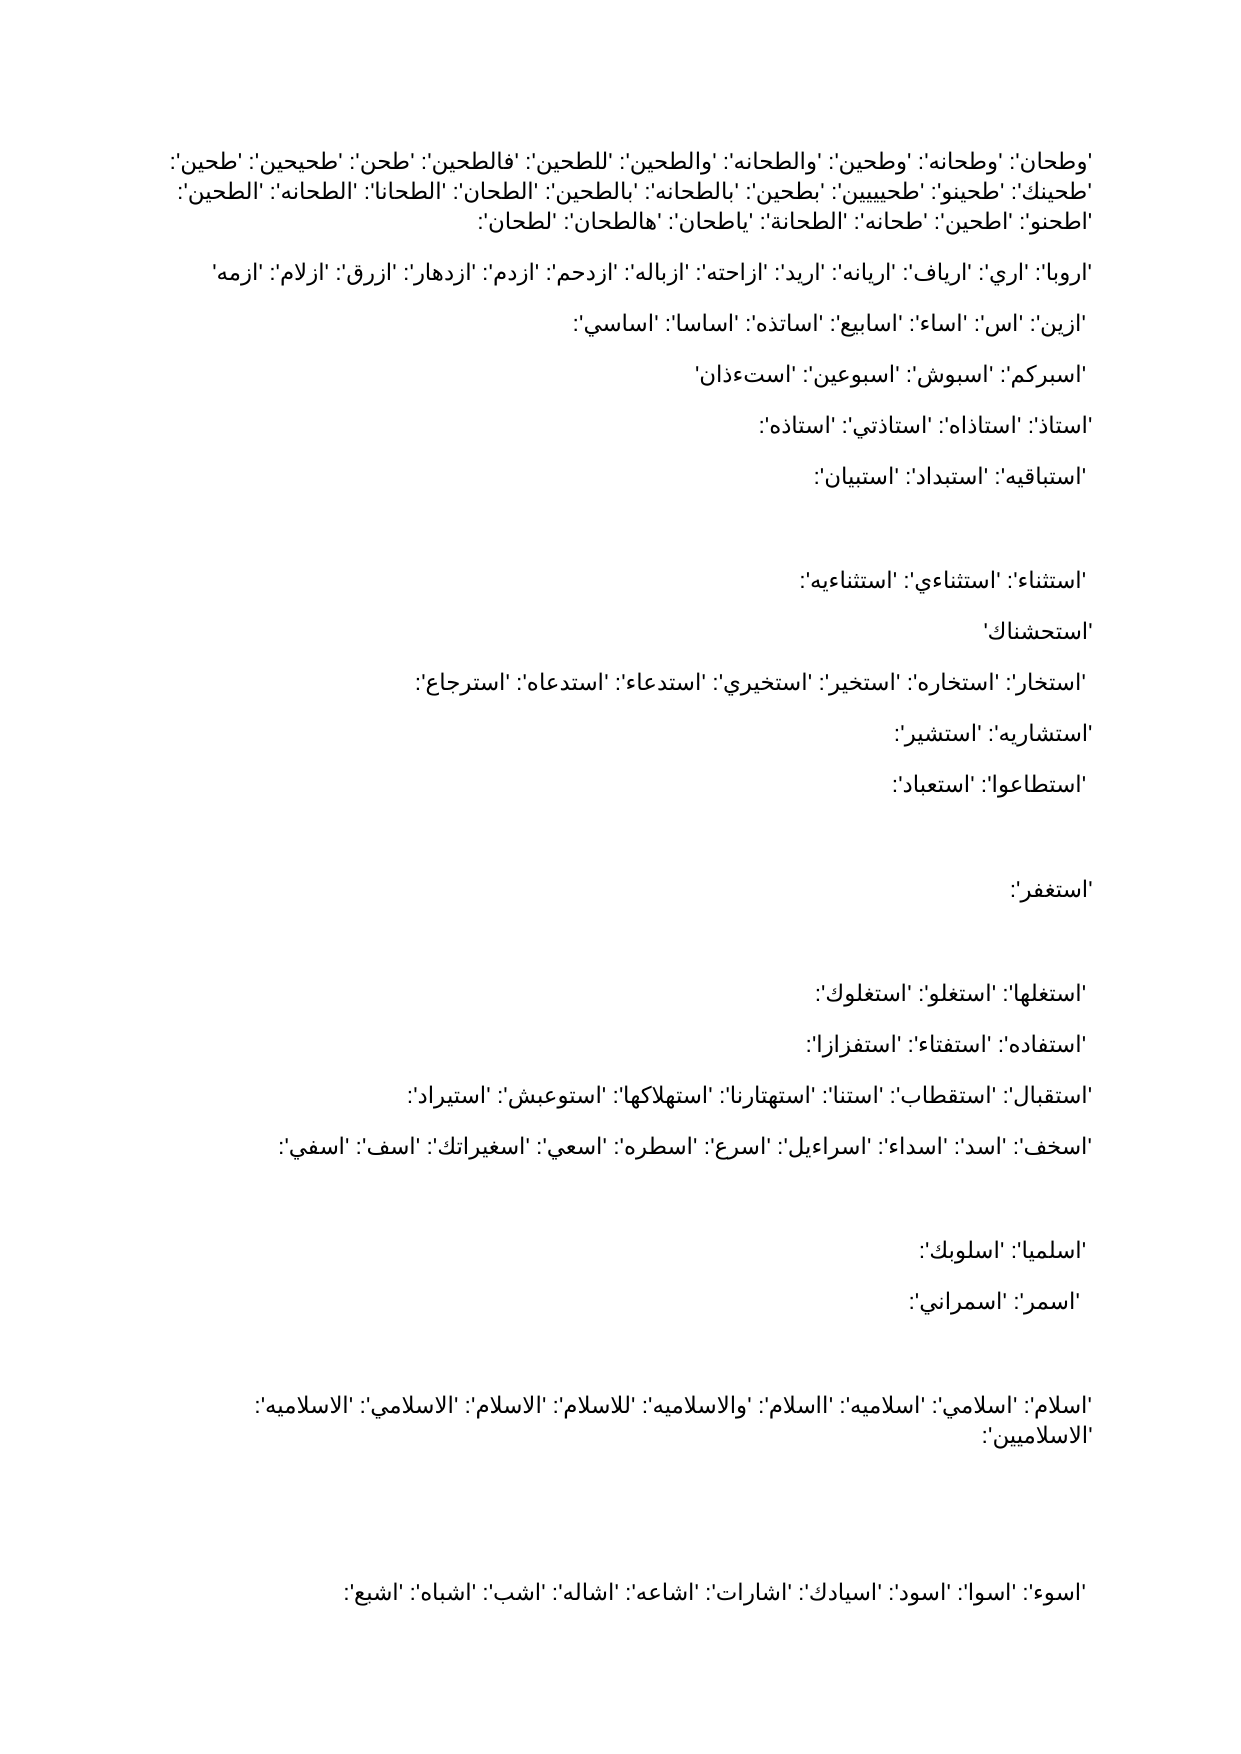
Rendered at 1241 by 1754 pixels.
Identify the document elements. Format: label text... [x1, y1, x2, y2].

text 'استقبال': 'استقطاب': 'استنا': 'استهتارنا': 'استهلاكها': 'استوعبش': 'استيراد': [148, 1082, 1093, 1108]
text 'استفاده': 'استفتاء': 'استفزازا': [148, 1031, 1093, 1057]
text 'استغلها': 'استغلو': 'استغلوك': [148, 979, 1093, 1006]
text 'وطحان': 'وطحانه': 'وطحين': 'والطحانه': 'والطحين': 'للطحين': 'فالطحين': 'طحن': 'طحيحين': 'طحين': 'طحينك': 'طحينو': 'طحيييين': 'بطحين': 'بالطحانه': 'بالطحين': 'الطحان': 'الطحانا': 'الطحانه': 'الطحين': 'اطحنو': 'اطحين': 'طحانه': 'ﺍﻟﻄﺤﺎﻧﺔ': 'ياطحان': 'هالطحان': 'لطحان': [148, 148, 1093, 234]
text 'استباقيه': 'استبداد': 'استبيان': [148, 463, 1093, 489]
text 'استخار': 'استخاره': 'استخير': 'استخيري': 'استدعاء': 'استدعاه': 'استرجاع': [148, 669, 1093, 696]
text 'استاذ': 'استاذاه': 'استاذتي': 'استاذه': [148, 412, 1093, 438]
text 'استثناء': 'استثناءي': 'استثناءيه': [148, 567, 1093, 594]
text 'اروبا': 'اري': 'ارياف': 'اريانه': 'اريد': 'ازاحته': 'ازباله': 'ازدحم': 'ازدم': 'ازدهار': 'ازرق': 'ازلام': 'ازمه' [148, 259, 1093, 285]
text 'اسلام': 'اسلامي': 'اسلاميه': 'ااسلام': 'والاسلاميه': 'للاسلام': 'الاسلام': 'الاسلامي': 'الاسلاميه': 'الاسلاميين': [148, 1392, 1093, 1448]
text 'اسبركم': 'اسبوش': 'اسبوعين': 'استءذان' [148, 361, 1093, 387]
text 'اسوء': 'اسوا': 'اسود': 'اسيادك': 'اشارات': 'اشاعه': 'اشاله': 'اشب': 'اشباه': 'اشبع': [148, 1579, 1093, 1606]
text 'ازين': 'اس': 'اساء': 'اسابيع': 'اساتذه': 'اساسا': 'اساسي': [148, 310, 1093, 336]
text 'استغفر': [148, 876, 1093, 902]
text 'اسمر': 'اسمراني': [148, 1288, 1093, 1314]
text 'استطاعوا': 'استعباد': [148, 771, 1093, 798]
text 'اسلميا': 'اسلوبك': [148, 1237, 1093, 1263]
text 'اسخف': 'اسد': 'اسداء': 'اسراءيل': 'اسرع': 'اسطره': 'اسعي': 'اسغيراتك': 'اسف': 'اسفي': [148, 1133, 1093, 1159]
text 'استشاريه': 'استشير': [148, 720, 1093, 747]
text 'استحشناك' [148, 618, 1093, 645]
